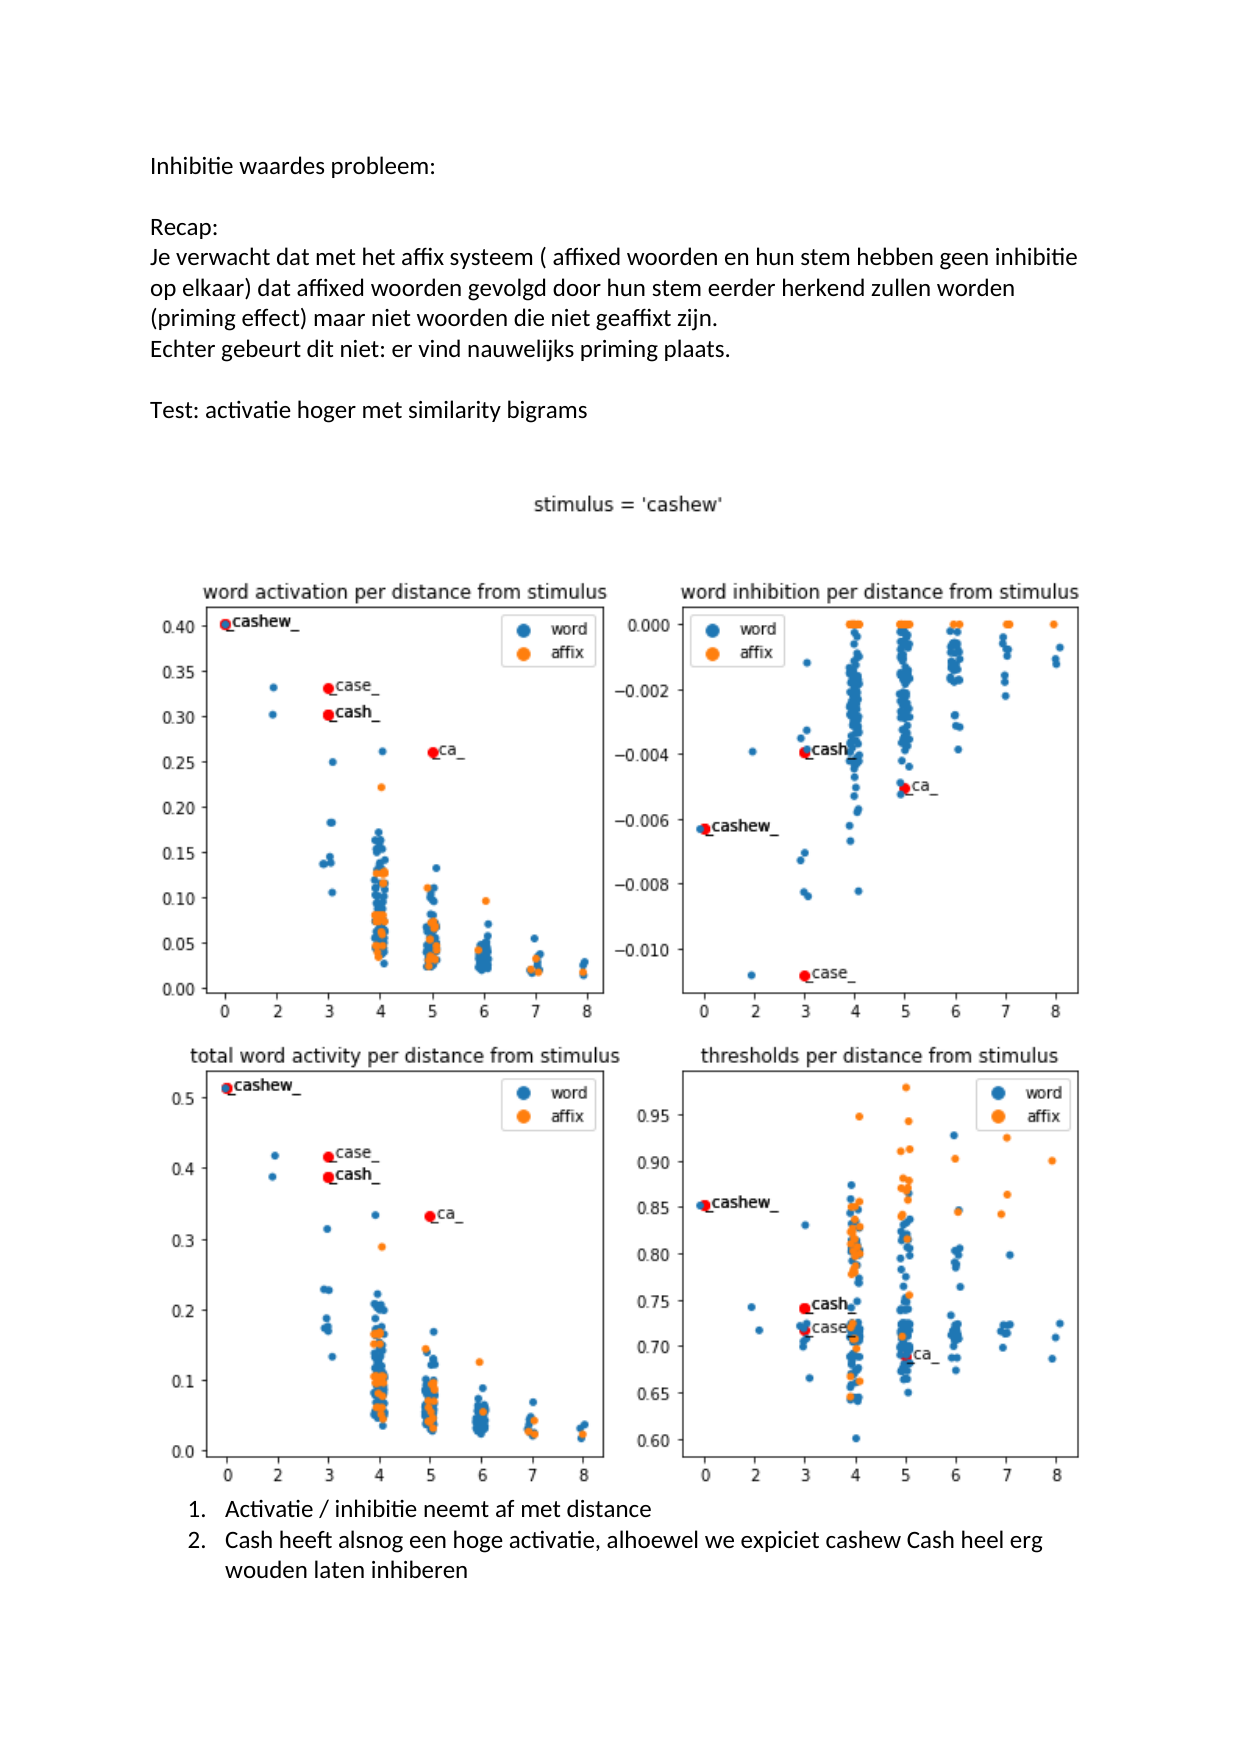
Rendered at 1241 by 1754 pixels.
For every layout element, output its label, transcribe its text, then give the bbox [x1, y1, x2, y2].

list Activatie / inhibitie neemt af met distance [187, 1494, 1090, 1524]
text Recap: [150, 211, 1090, 242]
list Cash heeft alsnog een hoge activatie, alhoewel we expiciet cashew Cash heel erg wouden laten inhiberen [187, 1524, 1090, 1585]
text Test: activatie hoger met similarity bigrams [150, 394, 1090, 425]
text Inhibitie waardes probleem: [150, 150, 1090, 181]
picture [150, 485, 1090, 1494]
text Echter gebeurt dit niet: er vind nauwelijks priming plaats. [150, 333, 1090, 364]
text Je verwacht dat met het affix systeem ( affixed woorden en hun stem hebben geen inhibitie op elkaar) dat affixed woorden gevolgd door hun stem eerder herkend zullen worden (priming effect) maar niet woorden die niet geaffixt zijn. [150, 242, 1090, 333]
